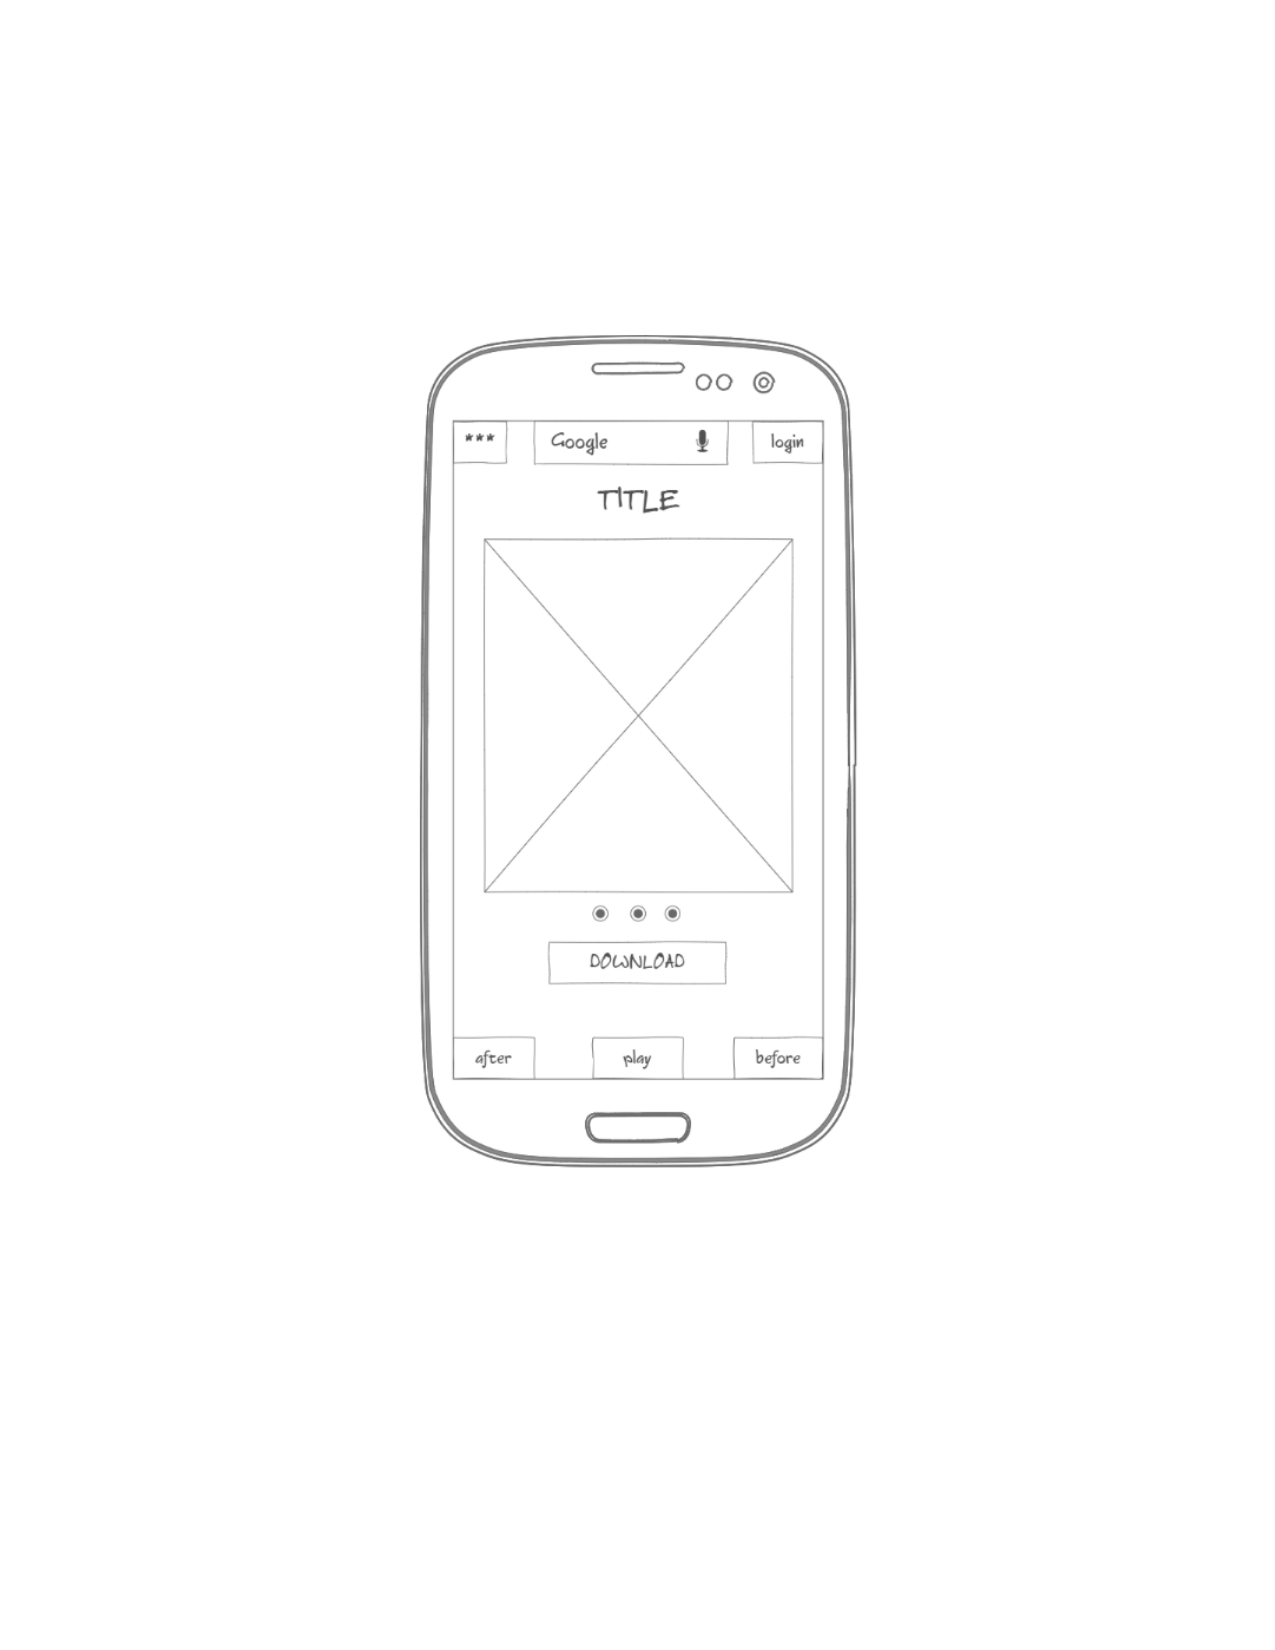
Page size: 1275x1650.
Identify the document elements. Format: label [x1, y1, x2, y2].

picture [405, 335, 870, 1168]
